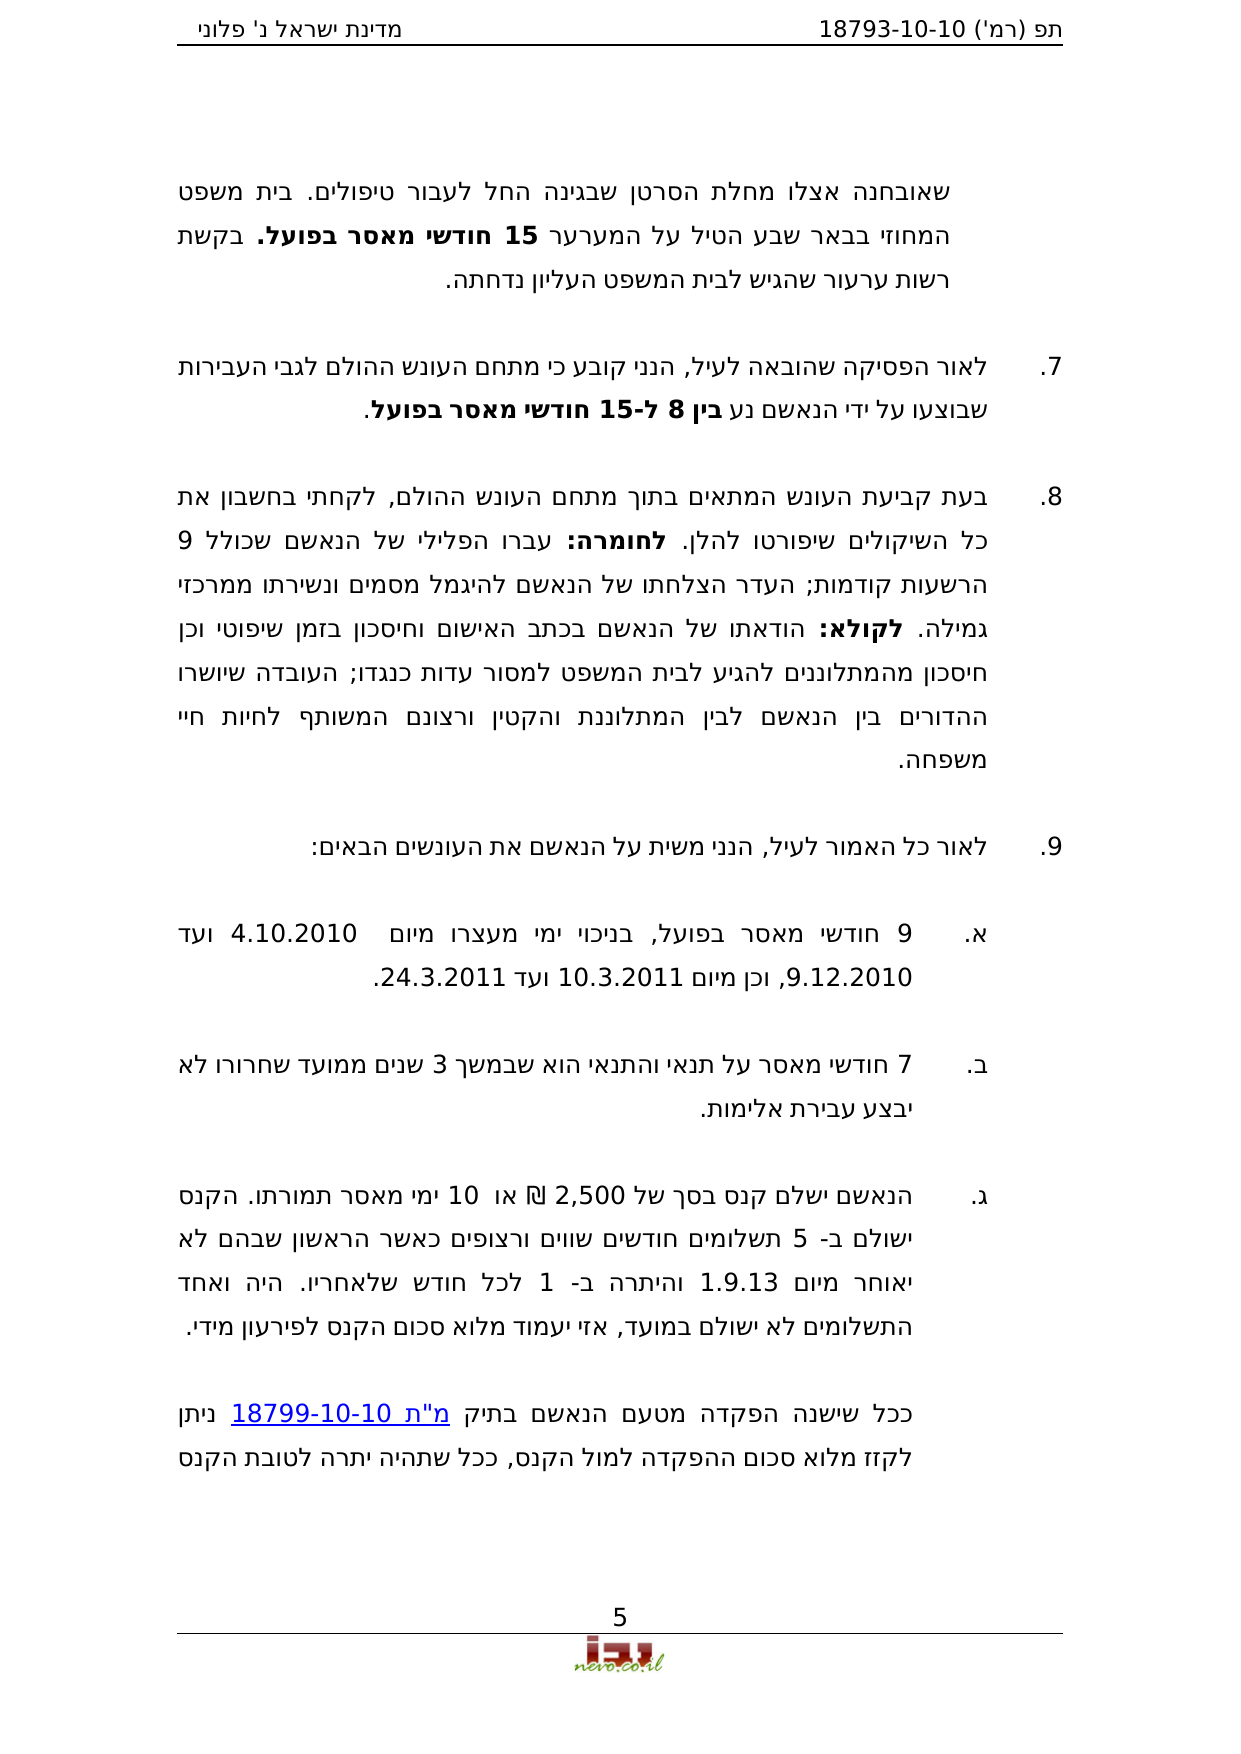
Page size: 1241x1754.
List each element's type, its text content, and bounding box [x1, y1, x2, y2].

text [177, 1399, 913, 1472]
picture [574, 1635, 666, 1673]
text א. 9 חודשי מאסר בפועל, בניכוי ימי מעצרו מיום 4.10.2010 ועד 9.12.2010, וכן מיום 10.3.2011 ועד 24.3.2011. [177, 919, 988, 992]
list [177, 177, 988, 294]
text 9. לאור כל האמור לעיל, הנני משית על הנאשם את העונשים הבאים: [177, 832, 1063, 862]
text 7. לאור הפסיקה שהובאה לעיל, הנני קובע כי מתחם העונש ההולם לגבי העבירות שבוצעו על ידי הנאשם נע בין 8 ל-15 חודשי מאסר בפועל. [177, 352, 1063, 425]
text ב. 7 חודשי מאסר על תנאי והתנאי הוא שבמשך 3 שנים ממועד שחרורו לא יבצע עבירת אלימות. [177, 1050, 988, 1123]
text 8. בעת קביעת העונש המתאים בתוך מתחם העונש ההולם, לקחתי בחשבון את כל השיקולים שיפורטו להלן. לחומרה: עברו הפלילי של הנאשם שכולל 9 הרשעות קודמות; העדר הצלחתו של הנאשם להיגמל מסמים ונשירתו ממרכזי גמילה. לקולא: הודאתו של הנאשם בכתב האישום וחיסכון בזמן שיפוטי וכן חיסכון מהמתלוננים להגיע לבית המשפט למסור עדות כנגדו; העובדה שיושרו ההדורים בין הנאשם לבין המתלוננת והקטין ורצונם המשותף לחיות חיי משפחה. [177, 483, 1063, 775]
text ג. הנאשם ישלם קנס בסך של 2,500 ₪ או 10 ימי מאסר תמורתו. הקנס ישולם ב- 5 תשלומים חודשים שווים ורצופים כאשר הראשון שבהם לא יאוחר מיום 1.9.13 והיתרה ב- 1 לכל חודש שלאחריו. היה ואחד התשלומים לא ישולם במועד, אזי יעמוד מלוא סכום הקנס לפירעון מידי. [177, 1181, 988, 1342]
